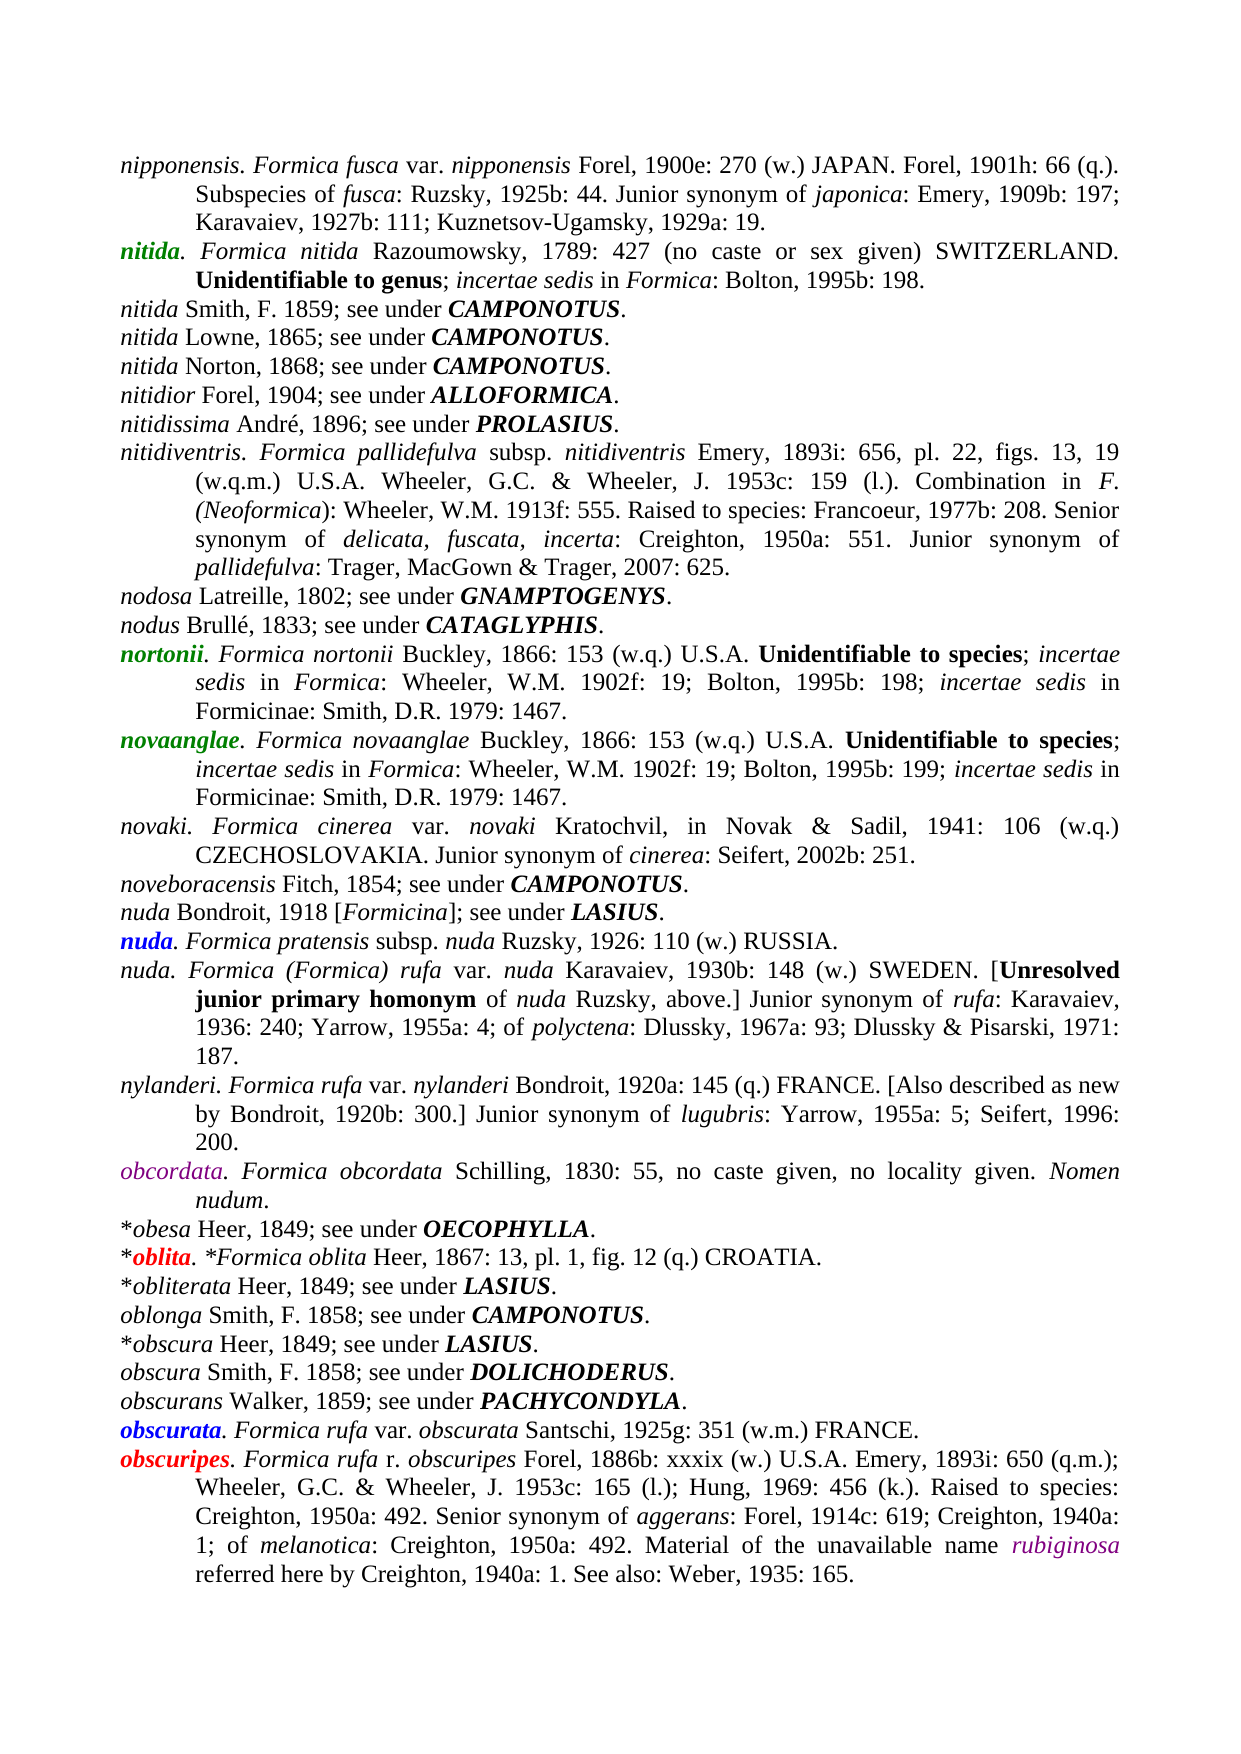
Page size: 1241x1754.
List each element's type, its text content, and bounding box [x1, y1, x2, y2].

text obscurans Walker, 1859; see under PACHYCONDYLA. [120, 1386, 1120, 1415]
text obscuripes. Formica rufa r. obscuripes Forel, 1886b: xxxix (w.) U.S.A. Emery, 1893i: 650 (q.m.); Wheeler, G.C. & Wheeler, J. 1953c: 165 (l.); Hung, 1969: 456 (k.). Raised to species: Creighton, 1950a: 492. Senior synonym of aggerans: Forel, 1914c: 619; Creighton, 1940a: 1; of melanotica: Creighton, 1950a: 492. Material of the unavailable name rubiginosa referred here by Creighton, 1940a: 1. See also: Weber, 1935: 165. [120, 1444, 1120, 1587]
text nylanderi. Formica rufa var. nylanderi Bondroit, 1920a: 145 (q.) FRANCE. [Also described as new by Bondroit, 1920b: 300.] Junior synonym of lugubris: Yarrow, 1955a: 5; Seifert, 1996: 200. [120, 1070, 1120, 1156]
text *obesa Heer, 1849; see under OECOPHYLLA. [120, 1214, 1120, 1242]
text *oblita. *Formica oblita Heer, 1867: 13, pl. 1, fig. 12 (q.) CROATIA. [120, 1242, 1120, 1271]
text nitida. Formica nitida Razoumowsky, 1789: 427 (no caste or sex given) SWITZERLAND. Unidentifiable to genus; incertae sedis in Formica: Bolton, 1995b: 198. [120, 236, 1120, 294]
text nodus Brullé, 1833; see under CATAGLYPHIS. [120, 610, 1120, 639]
text obcordata. Formica obcordata Schilling, 1830: 55, no caste given, no locality given. Nomen nudum. [120, 1156, 1120, 1214]
text nipponensis. Formica fusca var. nipponensis Forel, 1900e: 270 (w.) JAPAN. Forel, 1901h: 66 (q.). Subspecies of fusca: Ruzsky, 1925b: 44. Junior synonym of japonica: Emery, 1909b: 197; Karavaiev, 1927b: 111; Kuznetsov-Ugamsky, 1929a: 19. [120, 150, 1120, 236]
text nuda. Formica (Formica) rufa var. nuda Karavaiev, 1930b: 148 (w.) SWEDEN. [Unresolved junior primary homonym of nuda Ruzsky, above.] Junior synonym of rufa: Karavaiev, 1936: 240; Yarrow, 1955a: 4; of polyctena: Dlussky, 1967a: 93; Dlussky & Pisarski, 1971: 187. [120, 955, 1120, 1070]
text nodosa Latreille, 1802; see under GNAMPTOGENYS. [120, 581, 1120, 610]
text nuda Bondroit, 1918 [Formicina]; see under LASIUS. [120, 897, 1120, 926]
text obscurata. Formica rufa var. obscurata Santschi, 1925g: 351 (w.m.) FRANCE. [120, 1415, 1120, 1444]
text obscura Smith, F. 1858; see under DOLICHODERUS. [120, 1357, 1120, 1386]
text nuda. Formica pratensis subsp. nuda Ruzsky, 1926: 110 (w.) RUSSIA. [120, 926, 1120, 955]
text *obliterata Heer, 1849; see under LASIUS. [120, 1271, 1120, 1300]
text novaki. Formica cinerea var. novaki Kratochvil, in Novak & Sadil, 1941: 106 (w.q.) CZECHOSLOVAKIA. Junior synonym of cinerea: Seifert, 2002b: 251. [120, 811, 1120, 869]
text nitida Norton, 1868; see under CAMPONOTUS. [120, 351, 1120, 380]
text oblonga Smith, F. 1858; see under CAMPONOTUS. [120, 1300, 1120, 1329]
text nortonii. Formica nortonii Buckley, 1866: 153 (w.q.) U.S.A. Unidentifiable to species; incertae sedis in Formica: Wheeler, W.M. 1902f: 19; Bolton, 1995b: 198; incertae sedis in Formicinae: Smith, D.R. 1979: 1467. [120, 639, 1120, 725]
text *obscura Heer, 1849; see under LASIUS. [120, 1329, 1120, 1357]
text nitida Lowne, 1865; see under CAMPONOTUS. [120, 322, 1120, 351]
text noveboracensis Fitch, 1854; see under CAMPONOTUS. [120, 869, 1120, 897]
text novaanglae. Formica novaanglae Buckley, 1866: 153 (w.q.) U.S.A. Unidentifiable to species; incertae sedis in Formica: Wheeler, W.M. 1902f: 19; Bolton, 1995b: 199; incertae sedis in Formicinae: Smith, D.R. 1979: 1467. [120, 725, 1120, 811]
text nitidior Forel, 1904; see under ALLOFORMICA. [120, 380, 1120, 409]
text nitidiventris. Formica pallidefulva subsp. nitidiventris Emery, 1893i: 656, pl. 22, figs. 13, 19 (w.q.m.) U.S.A. Wheeler, G.C. & Wheeler, J. 1953c: 159 (l.). Combination in F. (Neoformica): Wheeler, W.M. 1913f: 555. Raised to species: Francoeur, 1977b: 208. Senior synonym of delicata, fuscata, incerta: Creighton, 1950a: 551. Junior synonym of pallidefulva: Trager, MacGown & Trager, 2007: 625. [120, 437, 1120, 581]
text nitidissima André, 1896; see under PROLASIUS. [120, 409, 1120, 437]
text nitida Smith, F. 1859; see under CAMPONOTUS. [120, 294, 1120, 322]
